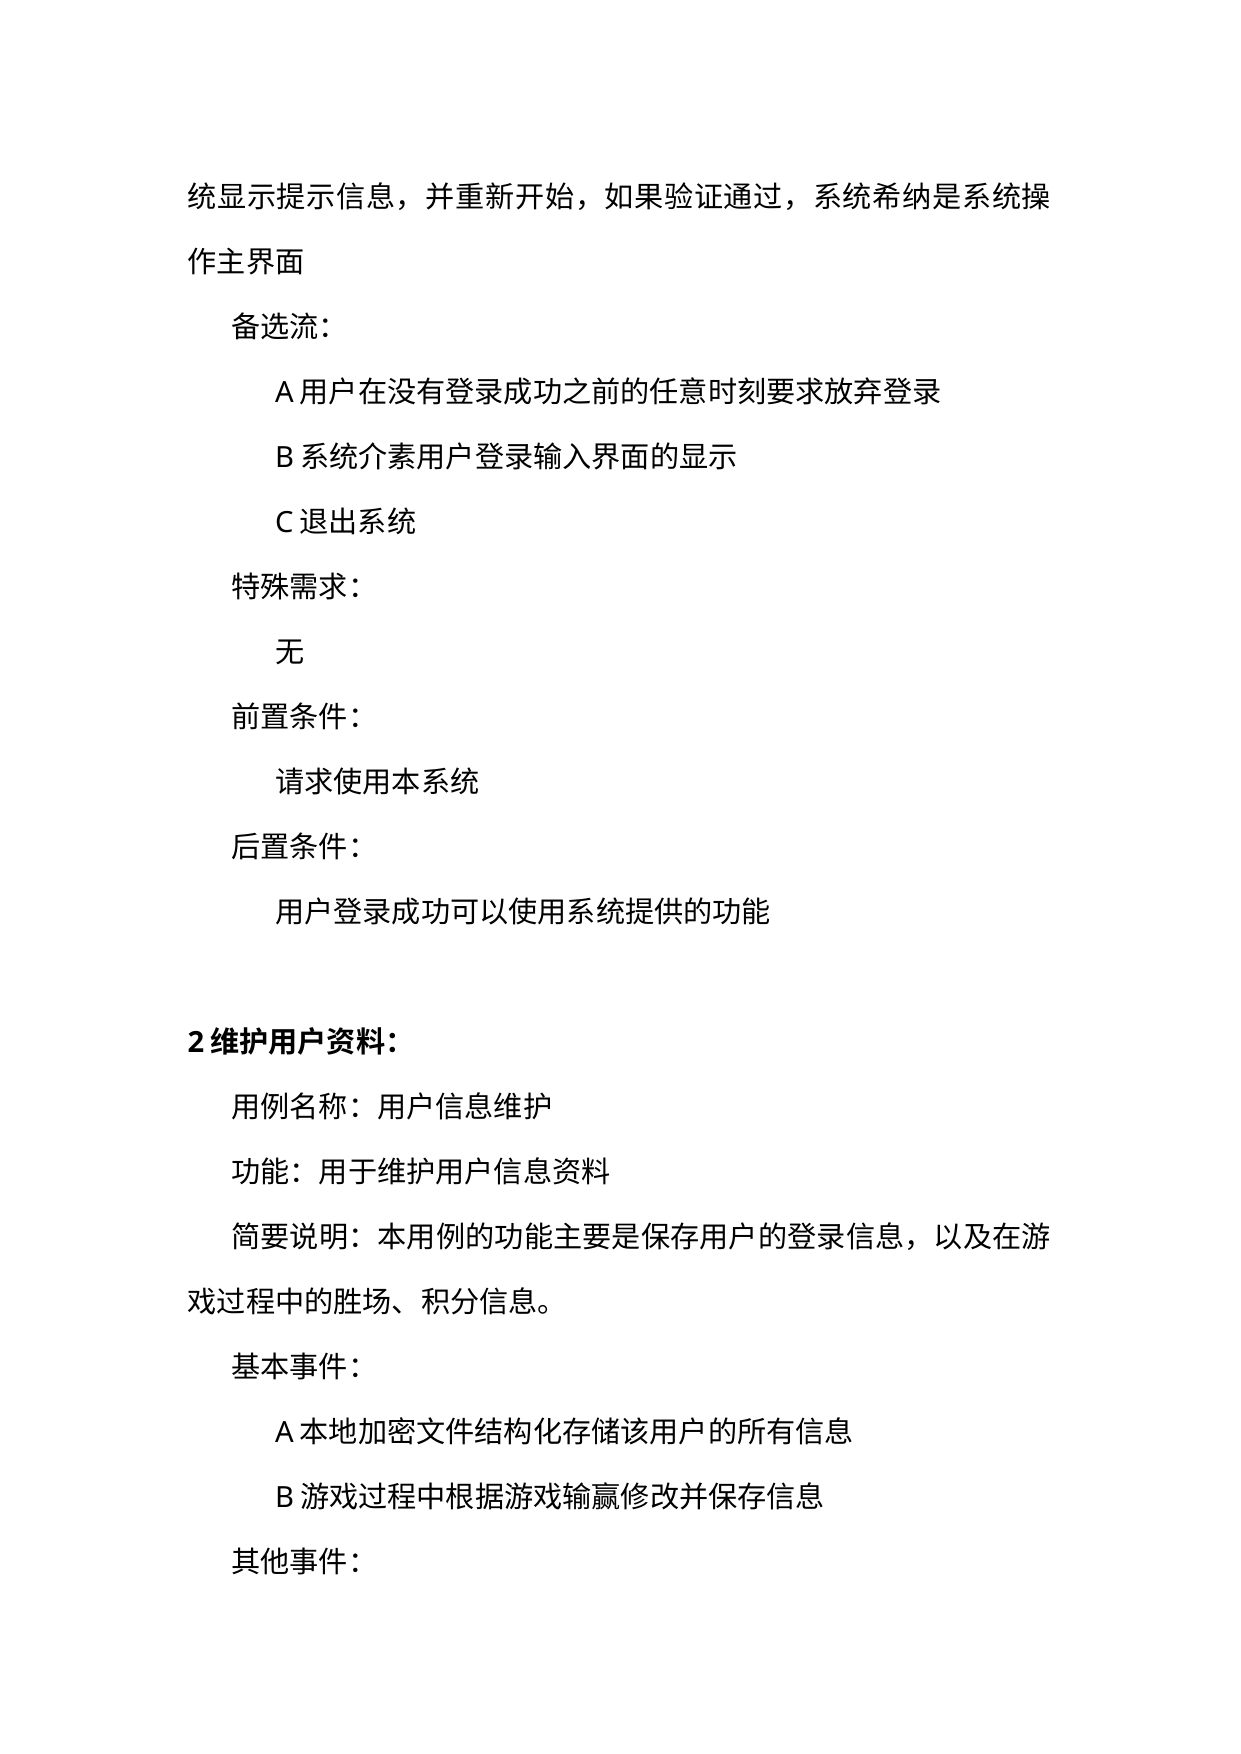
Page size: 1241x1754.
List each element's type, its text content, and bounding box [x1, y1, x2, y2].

text 用例名称：用户信息维护 [187, 1072, 1053, 1137]
text 备选流： [187, 292, 1053, 357]
text 前置条件： [187, 682, 1053, 747]
text 2维护用户资料： [187, 1007, 1053, 1072]
text 功能：用于维护用户信息资料 [187, 1137, 1053, 1202]
text 其他事件： [187, 1527, 1053, 1592]
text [187, 162, 1053, 292]
text 特殊需求： [187, 552, 1053, 617]
text 请求使用本系统 [187, 747, 1053, 812]
text A本地加密文件结构化存储该用户的所有信息 [187, 1397, 1053, 1462]
text 用户登录成功可以使用系统提供的功能 [187, 877, 1053, 942]
text 后置条件： [187, 812, 1053, 877]
text 基本事件： [187, 1332, 1053, 1397]
text C退出系统 [187, 487, 1053, 552]
text A用户在没有登录成功之前的任意时刻要求放弃登录 [187, 357, 1053, 422]
text 无 [187, 617, 1053, 682]
text B游戏过程中根据游戏输赢修改并保存信息 [187, 1462, 1053, 1527]
text 简要说明：本用例的功能主要是保存用户的登录信息，以及在游戏过程中的胜场、积分信息。 [187, 1202, 1053, 1332]
text B系统介素用户登录输入界面的显示 [187, 422, 1053, 487]
